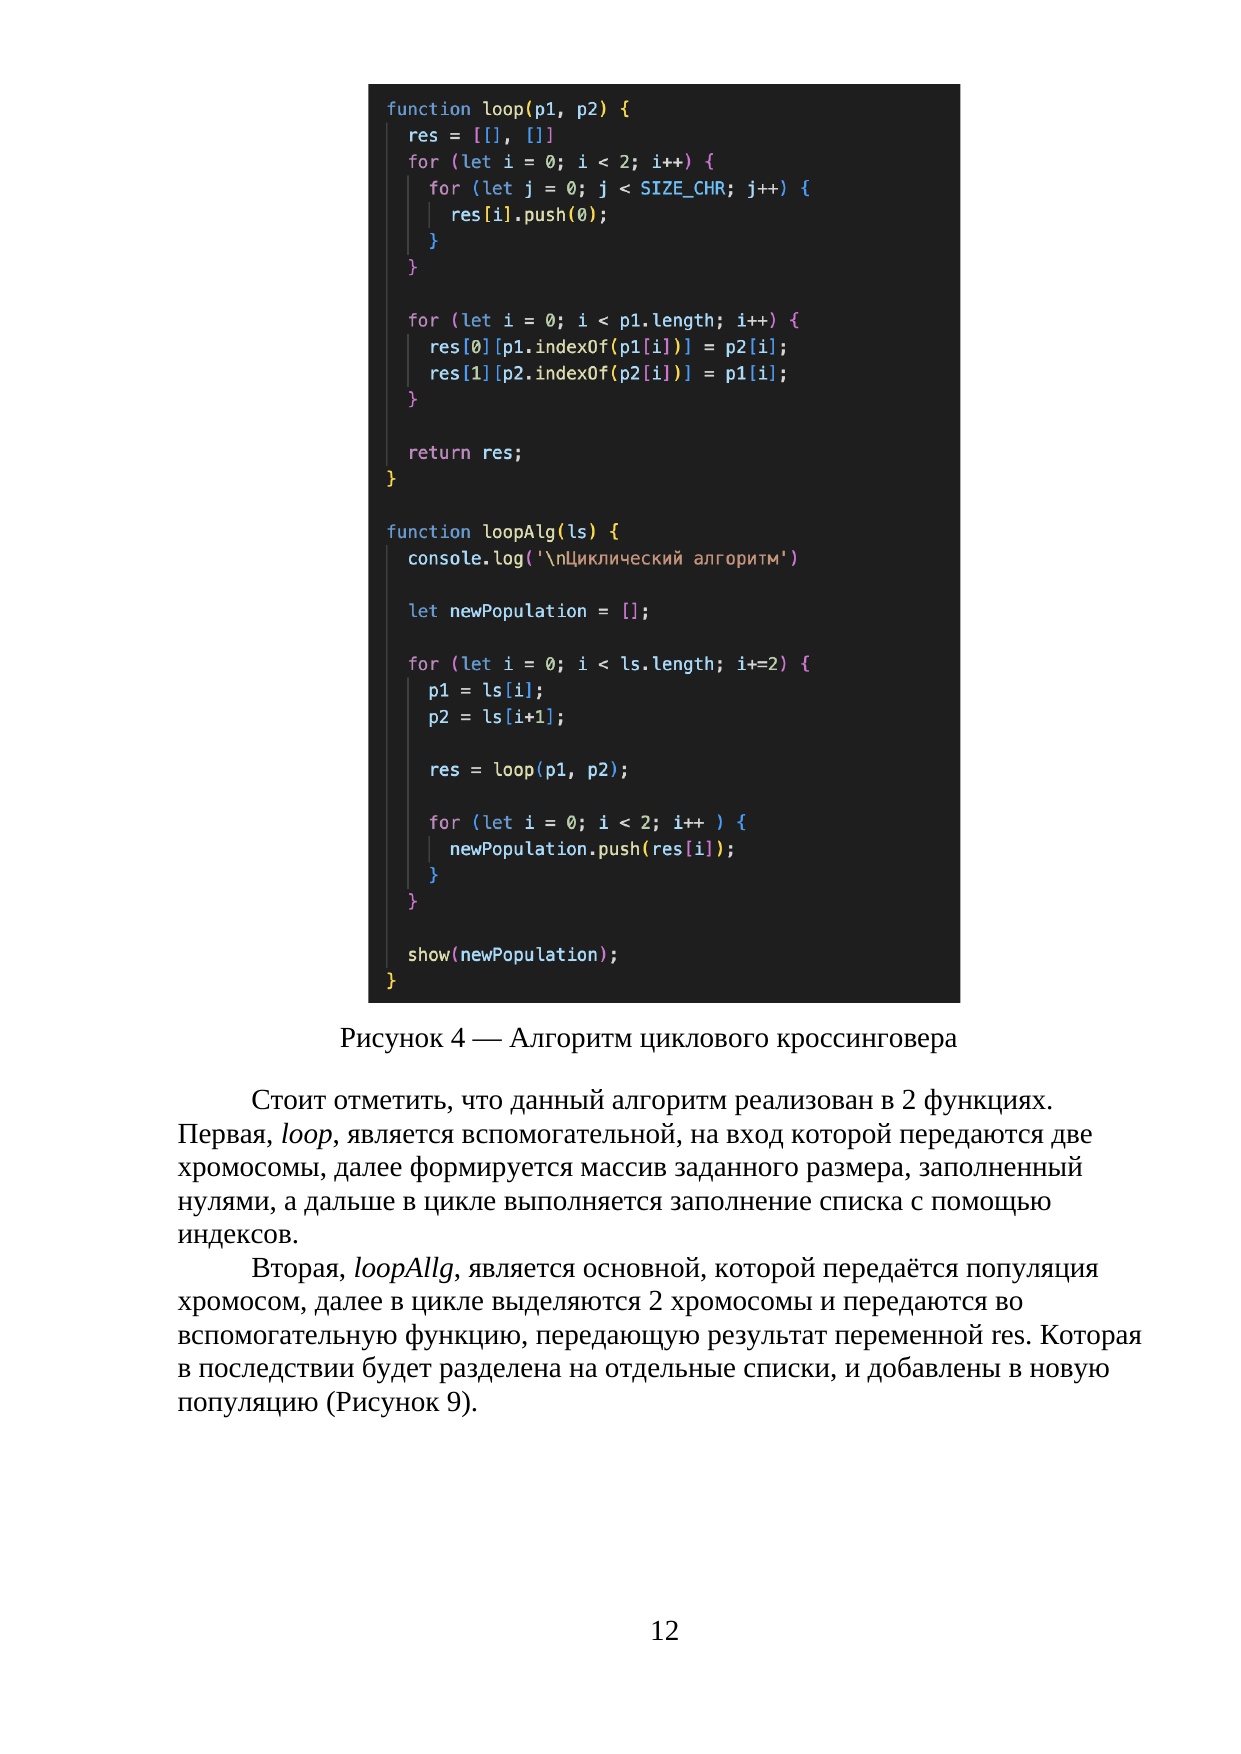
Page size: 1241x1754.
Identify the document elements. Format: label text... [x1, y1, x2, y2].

picture [368, 84, 961, 1003]
text Вторая, loopAllg, является основной, которой передаётся популяция хромосом, далее в цикле выделяются 2 хромосомы и передаются во вспомогательную функцию, передающую результат переменной res. Которая в последствии будет разделена на отдельные списки, и добавлены в новую популяцию (Рисунок 9). [177, 1250, 1152, 1418]
text Стоит отметить, что данный алгоритм реализован в 2 функциях. Первая, loop, является вспомогательной, на вход которой передаются две хромосомы, далее формируется массив заданного размера, заполненный нулями, а дальше в цикле выполняется заполнение списка с помощью индексов. [177, 1082, 1152, 1250]
